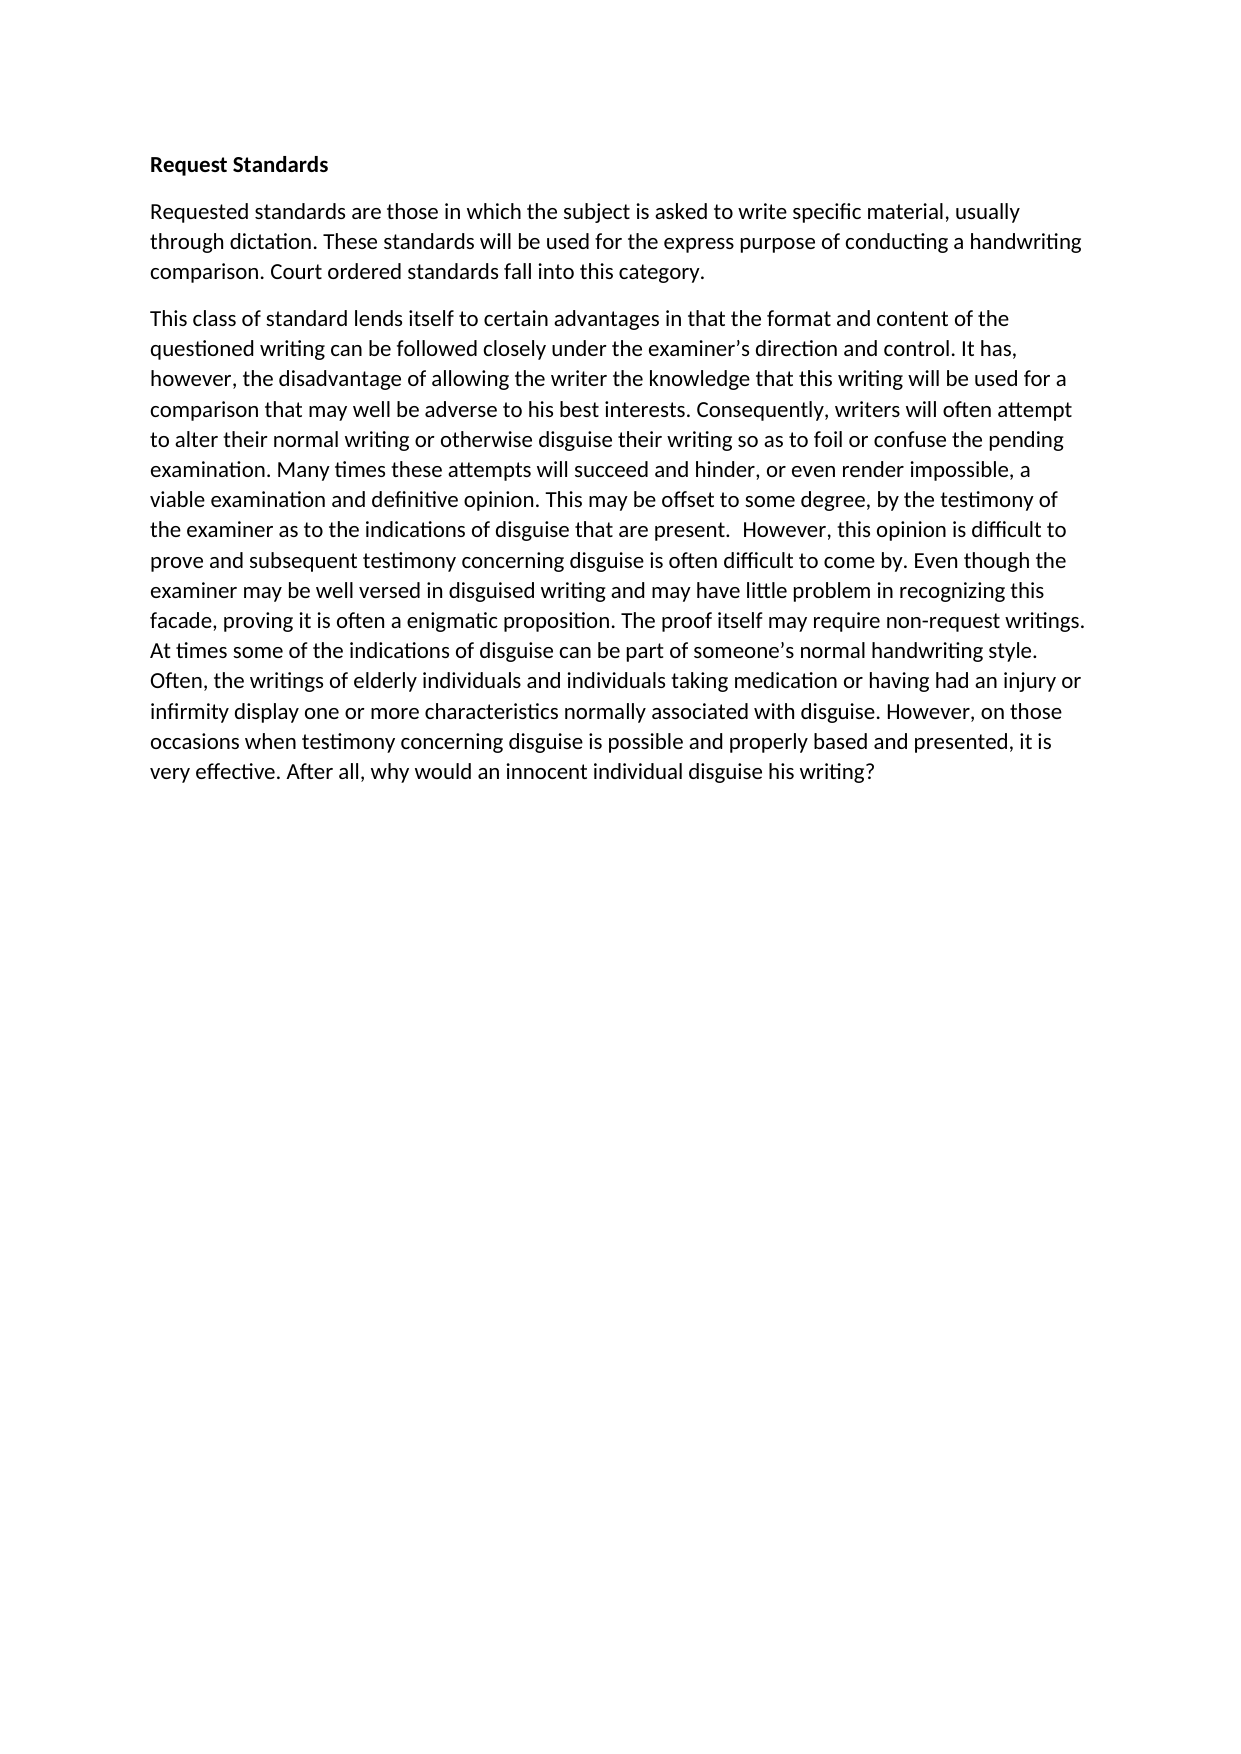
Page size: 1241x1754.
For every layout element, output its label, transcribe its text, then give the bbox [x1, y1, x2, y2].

text Requested standards are those in which the subject is asked to write specific material, usually through dictation. These standards will be used for the express purpose of conducting a handwriting comparison. Court ordered standards fall into this category. [150, 197, 1090, 285]
text Request Standards [150, 150, 1090, 178]
text This class of standard lends itself to certain advantages in that the format and content of the questioned writing can be followed closely under the examiner’s direction and control. It has, however, the disadvantage of allowing the writer the knowledge that this writing will be used for a comparison that may well be adverse to his best interests. Consequently, writers will often attempt to alter their normal writing or otherwise disguise their writing so as to foil or confuse the pending examination. Many times these attempts will succeed and hinder, or even render impossible, a viable examination and definitive opinion. This may be offset to some degree, by the testimony of the examiner as to the indications of disguise that are present. However, this opinion is difficult to prove and subsequent testimony concerning disguise is often difficult to come by. Even though the examiner may be well versed in disguised writing and may have little problem in recognizing this facade, proving it is often a enigmatic proposition. The proof itself may require non-request writings. At times some of the indications of disguise can be part of someone’s normal handwriting style. Often, the writings of elderly individuals and individuals taking medication or having had an injury or infirmity display one or more characteristics normally associated with disguise. However, on those occasions when testimony concerning disguise is possible and properly based and presented, it is very effective. After all, why would an innocent individual disguise his writing? [150, 304, 1090, 785]
